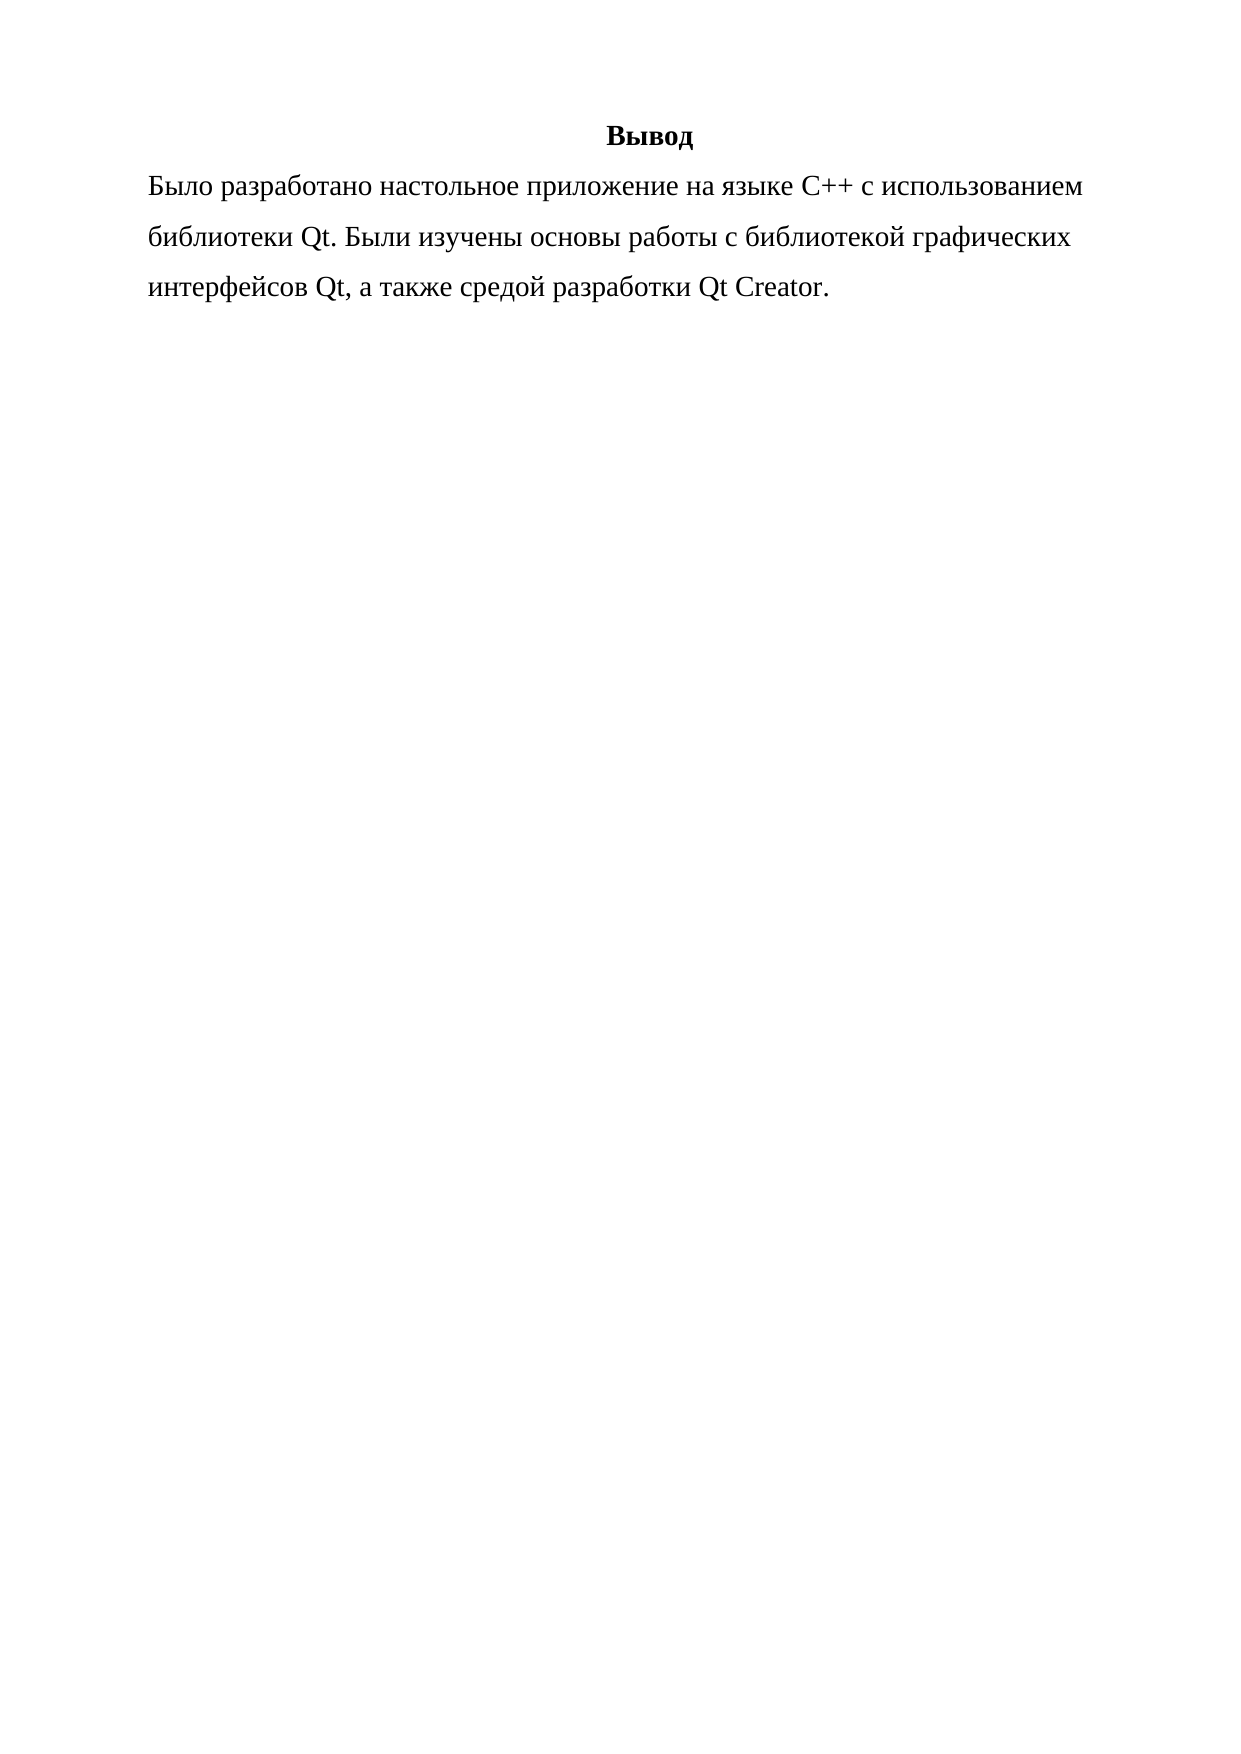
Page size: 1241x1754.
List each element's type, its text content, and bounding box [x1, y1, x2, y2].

text Вывод [148, 118, 1152, 152]
text Было разработано настольное приложение на языке C++ c использованием библиотеки Qt. Были изучены основы работы с библиотекой графических интерфейсов Qt, а также средой разработки Qt Creator. [148, 168, 1152, 303]
